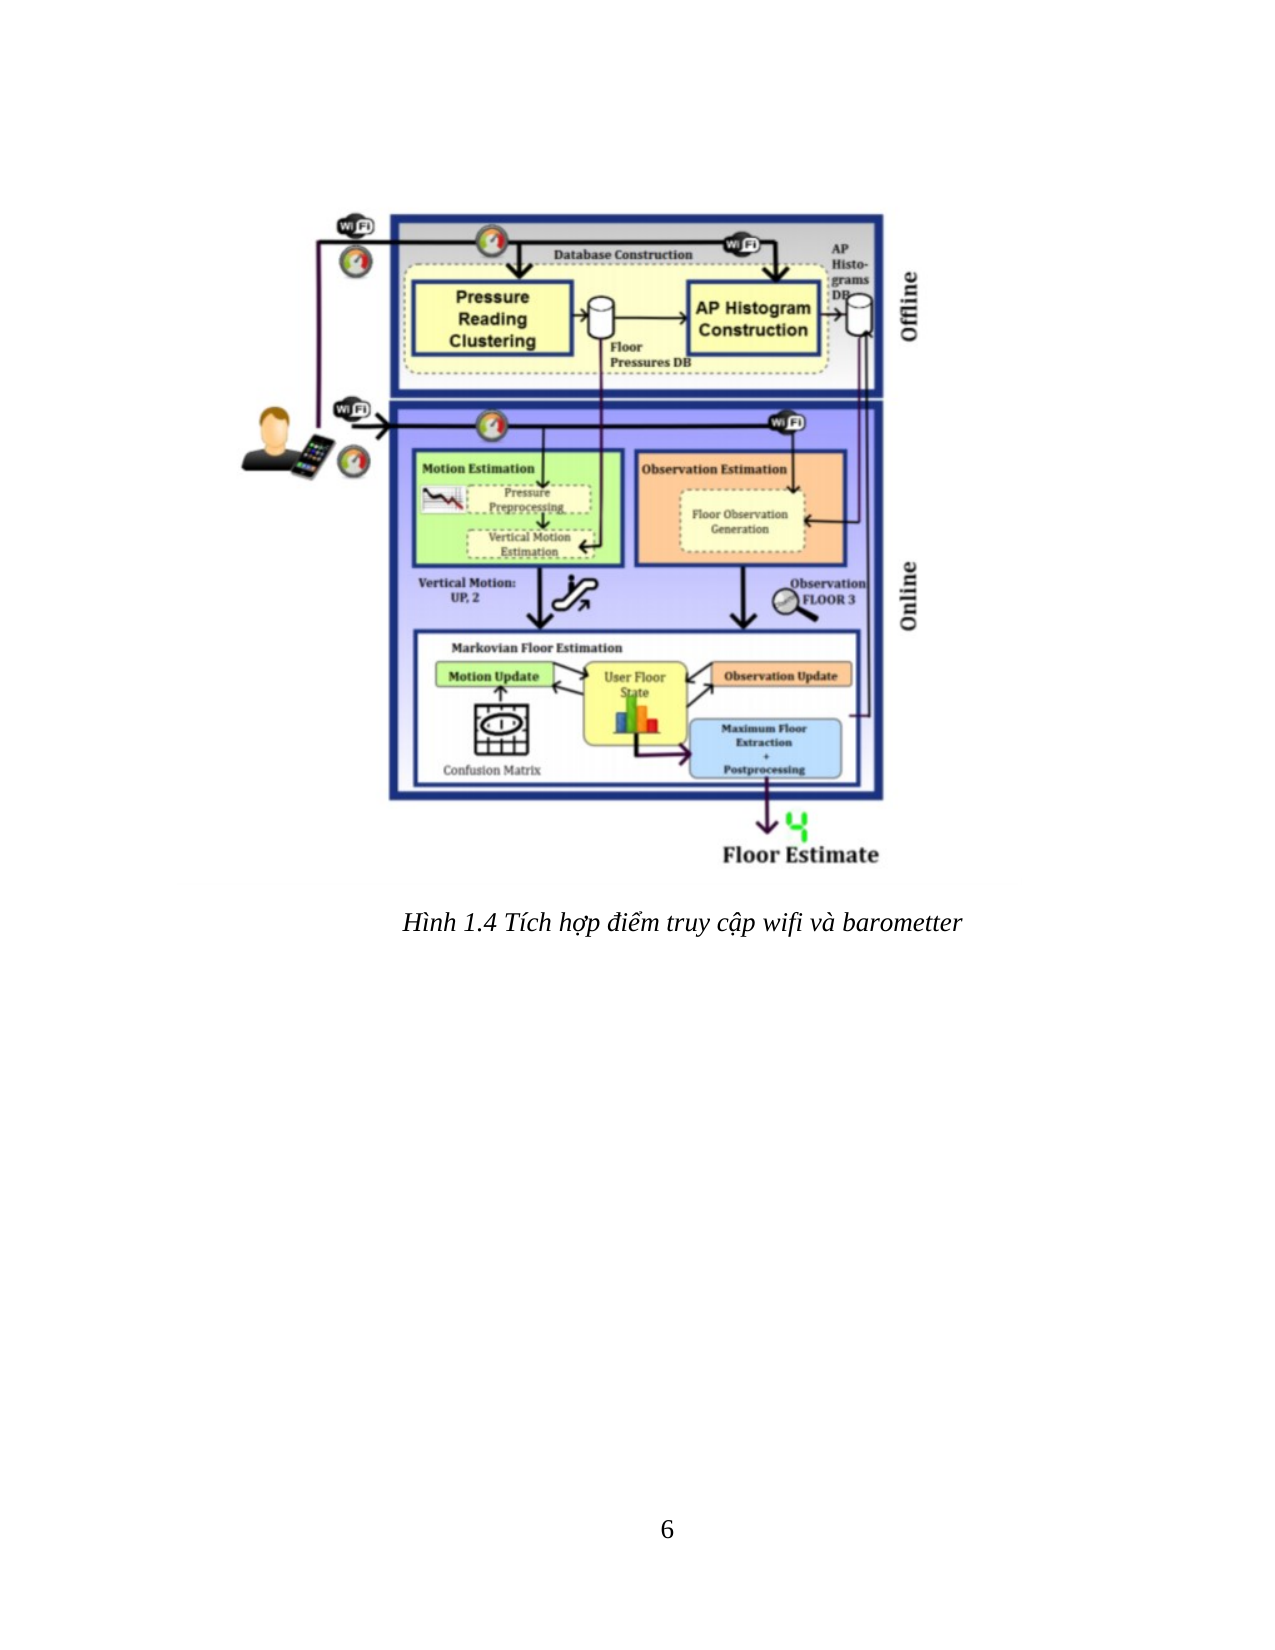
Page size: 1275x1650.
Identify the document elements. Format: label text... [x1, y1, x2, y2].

picture [177, 188, 1023, 885]
text Hình 1.4 Tích hợp điểm truy cập wifi và barometter [177, 906, 1157, 937]
